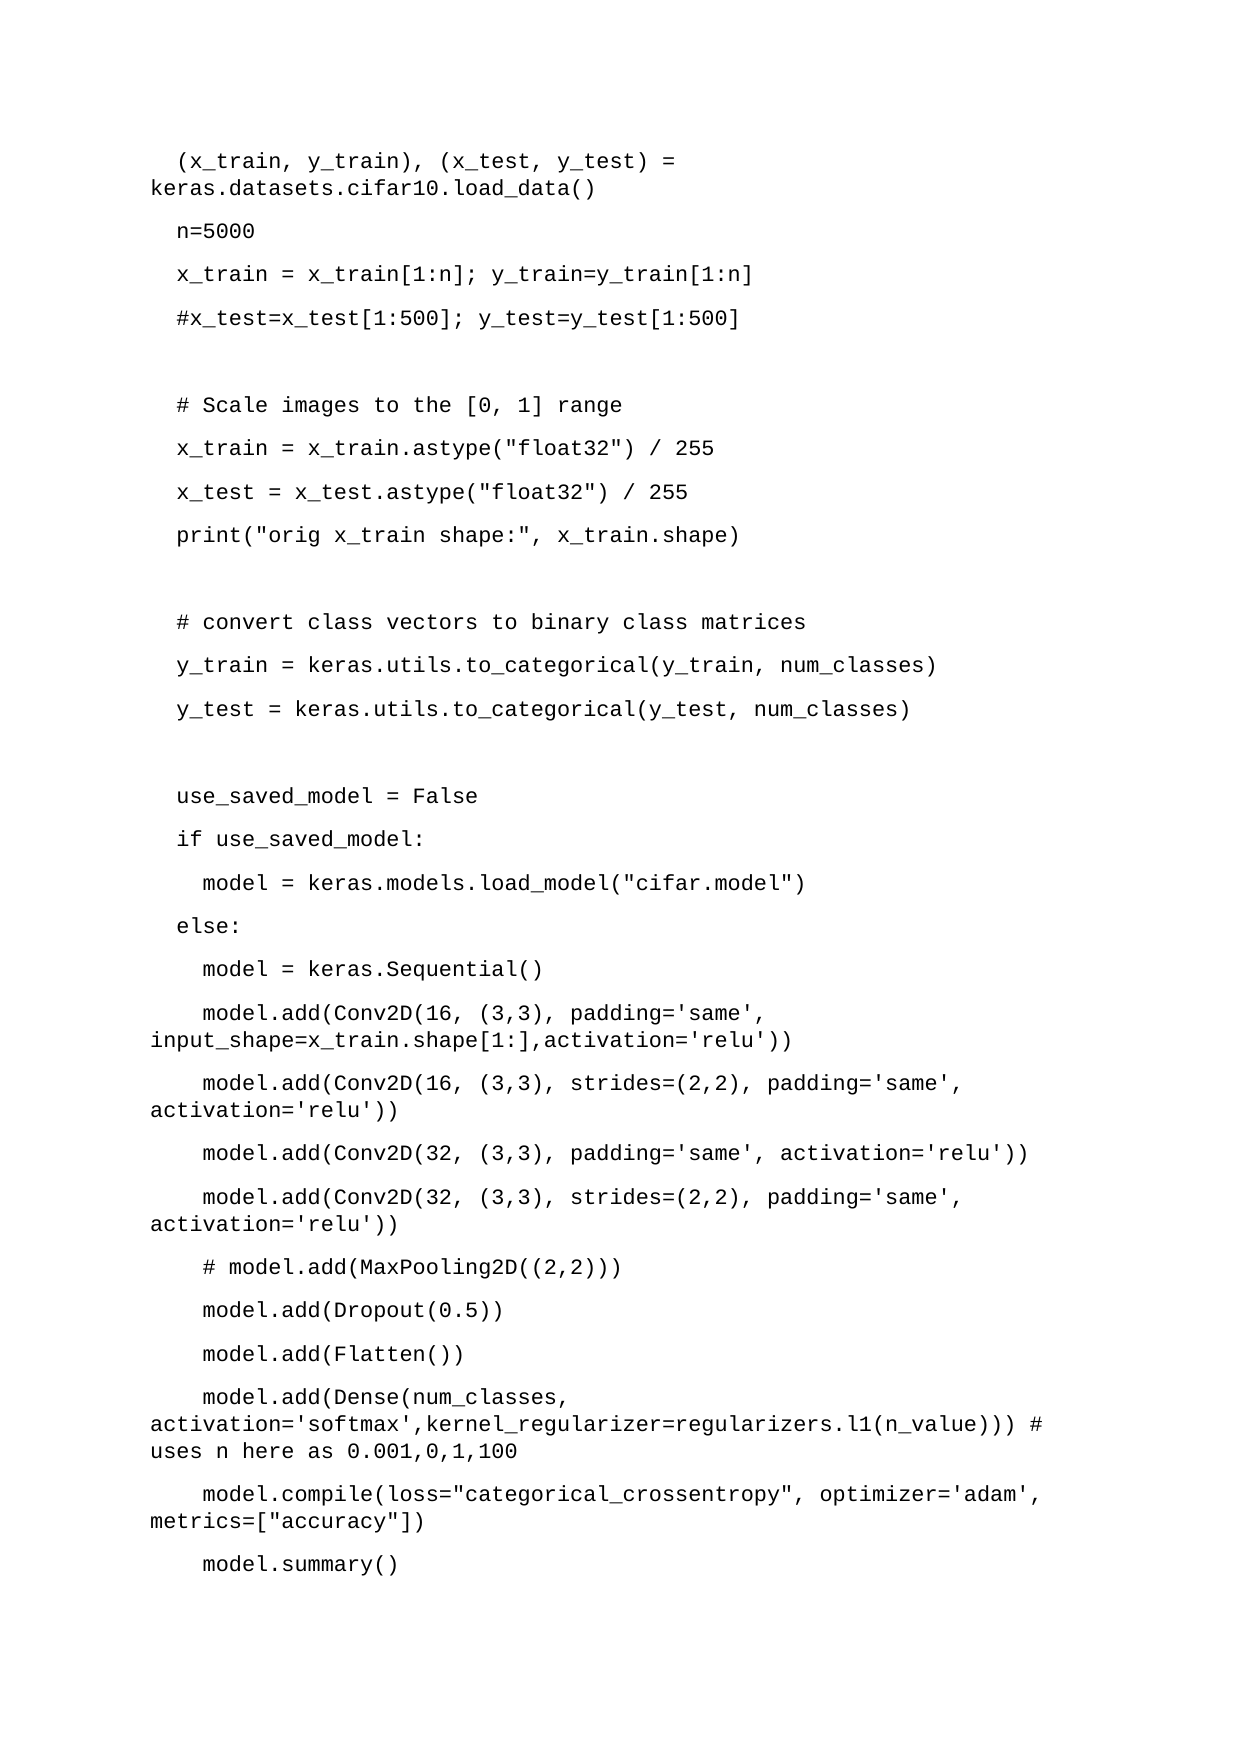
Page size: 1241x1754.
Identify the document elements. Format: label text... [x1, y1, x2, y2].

text print("orig x_train shape:", x_train.shape) [150, 524, 1090, 549]
text # model.add(MaxPooling2D((2,2))) [150, 1256, 1090, 1281]
text n=5000 [150, 220, 1090, 245]
text x_train = x_train[1:n]; y_train=y_train[1:n] [150, 264, 1090, 288]
text if use_saved_model: [150, 828, 1090, 853]
text model.add(Dense(num_classes, activation='softmax',kernel_regularizer=regularizers.l1(n_value))) # uses n here as 0.001,0,1,100 [150, 1386, 1090, 1465]
text model.add(Dropout(0.5)) [150, 1299, 1090, 1324]
text model.add(Conv2D(32, (3,3), strides=(2,2), padding='same', activation='relu')) [150, 1186, 1090, 1237]
text x_train = x_train.astype("float32") / 255 [150, 437, 1090, 462]
text model.add(Conv2D(16, (3,3), strides=(2,2), padding='same', activation='relu')) [150, 1072, 1090, 1124]
text model.add(Conv2D(32, (3,3), padding='same', activation='relu')) [150, 1142, 1090, 1167]
text #x_test=x_test[1:500]; y_test=y_test[1:500] [150, 307, 1090, 332]
text model = keras.models.load_model("cifar.model") [150, 872, 1090, 897]
text y_train = keras.utils.to_categorical(y_train, num_classes) [150, 654, 1090, 679]
text # convert class vectors to binary class matrices [150, 611, 1090, 636]
text model = keras.Sequential() [150, 959, 1090, 983]
text y_test = keras.utils.to_categorical(y_test, num_classes) [150, 698, 1090, 723]
text model.compile(loss="categorical_crossentropy", optimizer='adam', metrics=["accuracy"]) [150, 1483, 1090, 1535]
text model.add(Flatten()) [150, 1343, 1090, 1368]
text # Scale images to the [0, 1] range [150, 394, 1090, 419]
text x_test = x_test.astype("float32") / 255 [150, 481, 1090, 506]
text use_saved_model = False [150, 785, 1090, 810]
text model.summary() [150, 1554, 1090, 1578]
text model.add(Conv2D(16, (3,3), padding='same', input_shape=x_train.shape[1:],activation='relu')) [150, 1002, 1090, 1054]
text (x_train, y_train), (x_test, y_test) = keras.datasets.cifar10.load_data() [150, 150, 1090, 202]
text else: [150, 915, 1090, 940]
